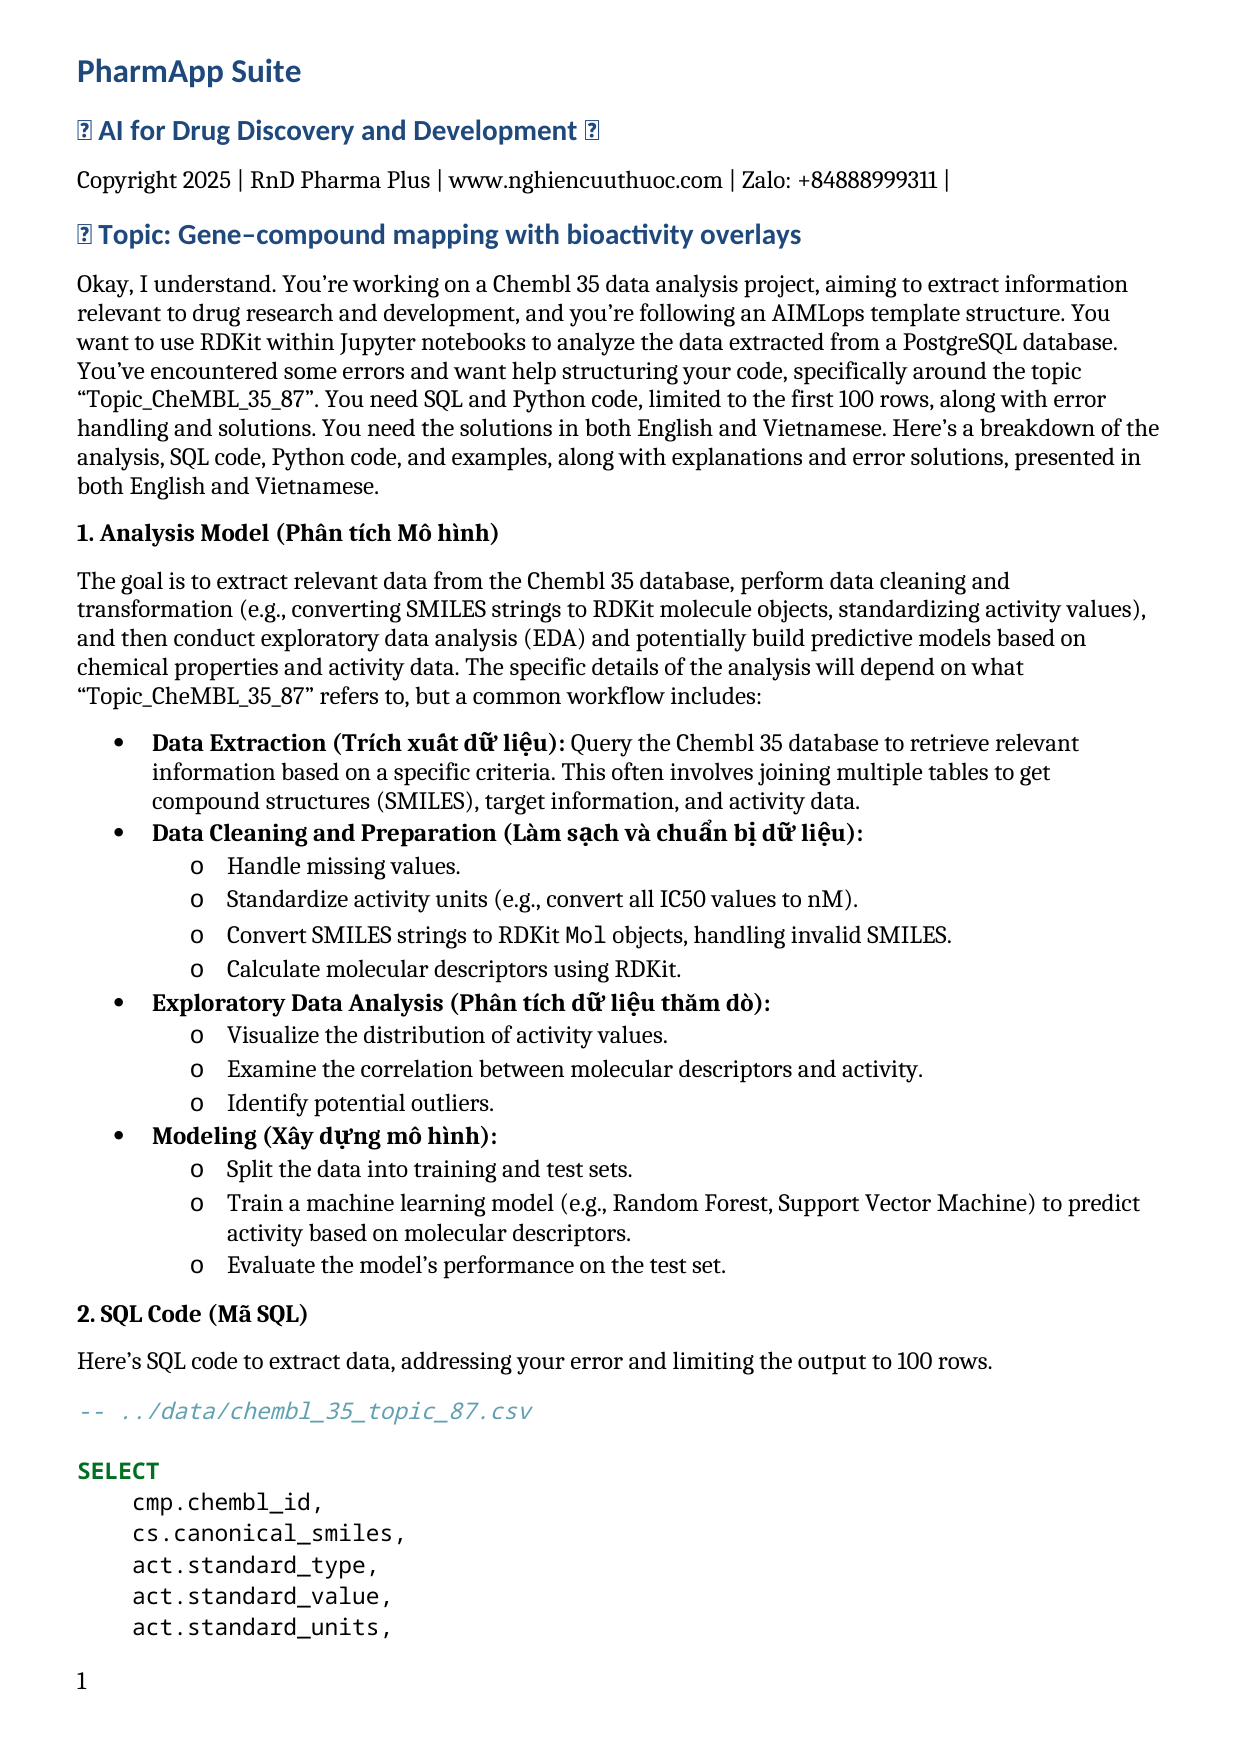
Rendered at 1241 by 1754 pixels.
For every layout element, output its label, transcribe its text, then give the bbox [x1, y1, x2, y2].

list Split the data into training and test sets. [189, 1155, 1163, 1185]
text 1. Analysis Model (Phân tích Mô hình) [77, 519, 1163, 548]
list Examine the correlation between molecular descriptors and activity. [189, 1055, 1163, 1085]
subtitle 🧩 Topic: Gene–compound mapping with bioactivity overlays [77, 216, 1163, 252]
text Okay, I understand. You’re working on a Chembl 35 data analysis project, aiming to extract information relevant to drug research and development, and you’re following an AIMLops template structure. You want to use RDKit within Jupyter notebooks to analyze the data extracted from a PostgreSQL database. You’ve encountered some errors and want help structuring your code, specifically around the topic “Topic_CheMBL_35_87”. You need SQL and Python code, limited to the first 100 rows, along with error handling and solutions. You need the solutions in both English and Vietnamese. Here’s a breakdown of the analysis, SQL code, Python code, and examples, along with explanations and error solutions, presented in both English and Vietnamese. [77, 270, 1163, 500]
subtitle 🧠 AI for Drug Discovery and Development 🧪 [77, 112, 1163, 148]
list Standardize activity units (e.g., convert all IC50 values to nM). [189, 885, 1163, 915]
text Copyright 2025 | RnD Pharma Plus | www.nghiencuuthuoc.com | Zalo: +84888999311 | [77, 166, 1163, 195]
text The goal is to extract relevant data from the Chembl 35 database, perform data cleaning and transformation (e.g., converting SMILES strings to RDKit molecule objects, standardizing activity values), and then conduct exploratory data analysis (EDA) and potentially build predictive models based on chemical properties and activity data. The specific details of the analysis will depend on what “Topic_CheMBL_35_87” refers to, but a common workflow includes: [77, 567, 1163, 710]
list Handle missing values. [189, 852, 1163, 882]
list Data Cleaning and Preparation (Làm sạch và chuẩn bị dữ liệu): [114, 819, 1163, 848]
list Calculate molecular descriptors using RDKit. [189, 955, 1163, 985]
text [77, 1395, 1163, 1642]
list Train a machine learning model (e.g., Random Forest, Support Vector Machine) to predict activity based on molecular descriptors. [189, 1188, 1163, 1247]
list Convert SMILES strings to RDKit Mol objects, handling invalid SMILES. [189, 919, 1163, 951]
list Evaluate the model’s performance on the test set. [189, 1251, 1163, 1281]
list Visualize the distribution of activity values. [189, 1021, 1163, 1051]
text Here’s SQL code to extract data, addressing your error and limiting the output to 100 rows. [77, 1347, 1163, 1376]
list Exploratory Data Analysis (Phân tích dữ liệu thăm dò): [114, 988, 1163, 1017]
list Modeling (Xây dựng mô hình): [114, 1122, 1163, 1151]
text 2. SQL Code (Mã SQL) [77, 1300, 1163, 1328]
subtitle PharmApp Suite [77, 50, 1163, 91]
list Identify potential outliers. [189, 1088, 1163, 1118]
list Data Extraction (Trích xuất dữ liệu): Query the Chembl 35 database to retrieve relevant information based on a specific criteria. This often involves joining multiple tables to get compound structures (SMILES), target information, and activity data. [114, 729, 1163, 815]
